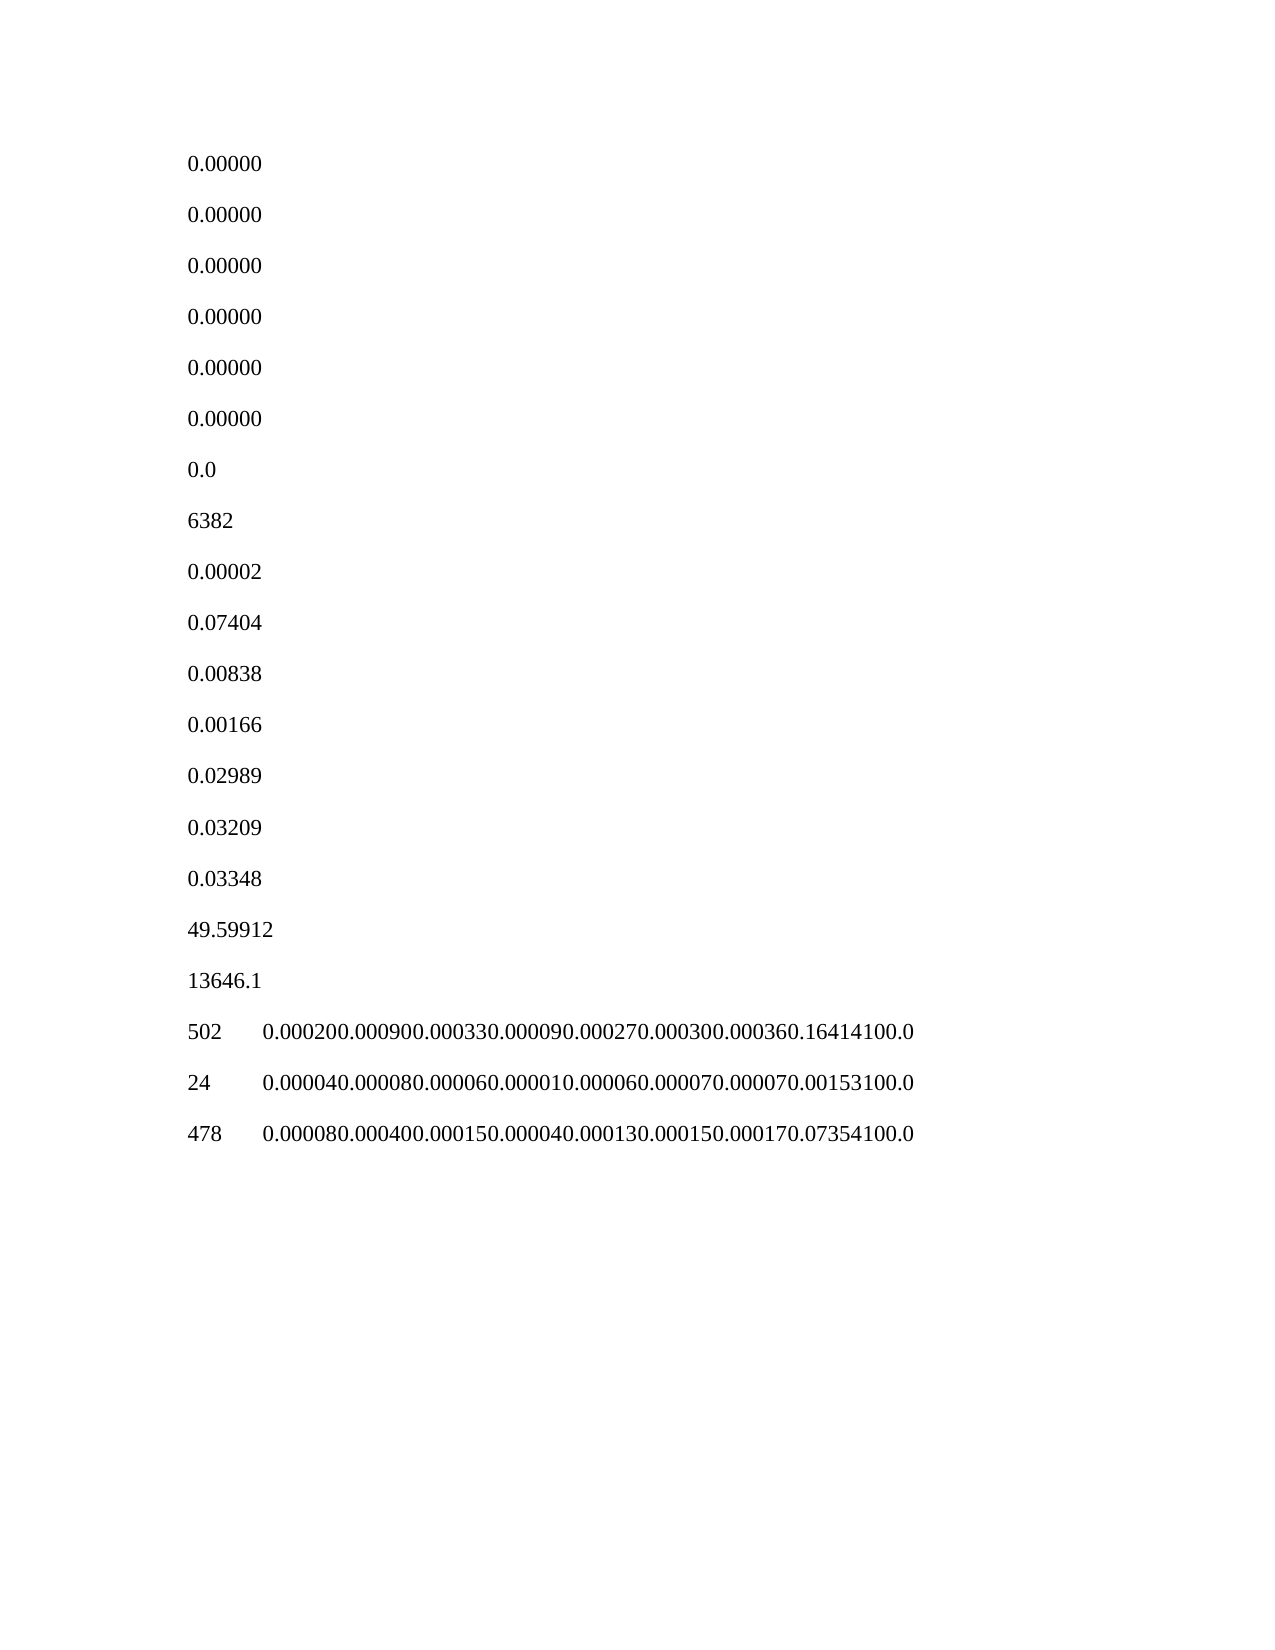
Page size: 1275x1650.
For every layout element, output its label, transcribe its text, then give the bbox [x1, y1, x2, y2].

table_cell 13646.1 [176, 967, 1076, 1018]
table_cell 0.00002 [176, 558, 1076, 609]
table_cell 0.03209 [176, 814, 1076, 864]
table_cell 49.59912 [176, 916, 1076, 967]
table_cell 502 0.00020 0.00090 0.00033 0.00009 0.00027 0.00030 0.00036 0.16414 100.0 [176, 1018, 1076, 1069]
table_cell 0.00000 [176, 201, 1076, 252]
table_cell 0.00166 [176, 711, 1076, 762]
table_cell 478 0.00008 0.00040 0.00015 0.00004 0.00013 0.00015 0.00017 0.07354 100.0 [176, 1120, 1076, 1171]
table_cell 0.00000 [176, 354, 1076, 405]
table_cell 0.00000 [176, 303, 1076, 354]
table_cell 6382 [176, 507, 1076, 558]
table_cell 0.0 [176, 456, 1076, 507]
table_cell 0.07404 [176, 609, 1076, 660]
table_cell 0.02989 [176, 763, 1076, 813]
table_cell 0.00838 [176, 660, 1076, 711]
table_cell 0.00000 [176, 150, 1076, 201]
table_cell 0.03348 [176, 865, 1076, 916]
table_cell 0.00000 [176, 405, 1076, 456]
table_cell 0.00000 [176, 252, 1076, 303]
table_cell 24 0.00004 0.00008 0.00006 0.00001 0.00006 0.00007 0.00007 0.00153 100.0 [176, 1069, 1076, 1120]
